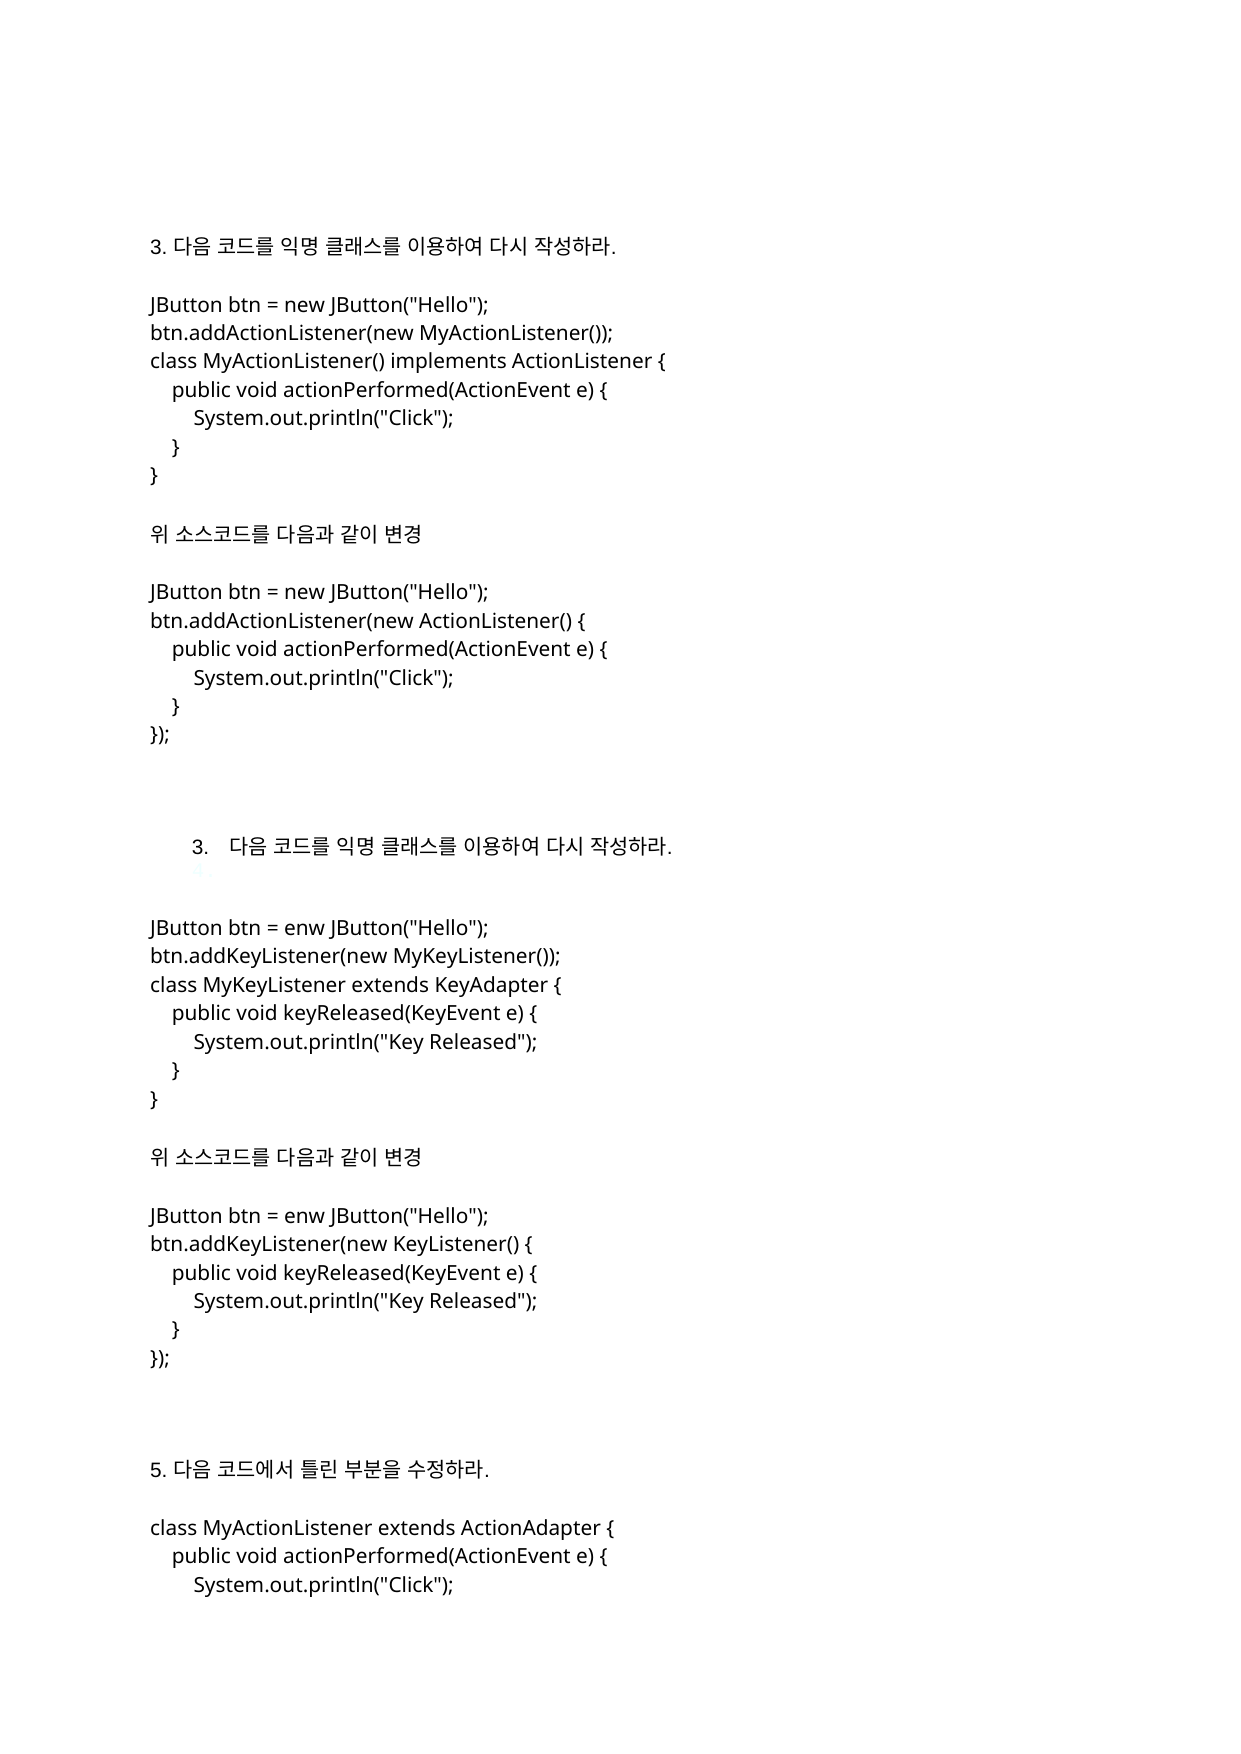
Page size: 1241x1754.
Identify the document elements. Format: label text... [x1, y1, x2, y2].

text btn.addActionListener(new ActionListener() { [150, 606, 1090, 634]
text System.out.println("Key Released"); [150, 1286, 1090, 1314]
text public void actionPerformed(ActionEvent e) { [150, 1542, 1090, 1570]
text 위 소스코드를 다음과 같이 변경 [150, 518, 1090, 548]
text JButton btn = enw JButton("Hello"); [150, 913, 1090, 942]
text } [150, 1314, 1090, 1343]
text }); [150, 719, 1090, 748]
text } [150, 1084, 1090, 1112]
text } [150, 691, 1090, 719]
text } [150, 432, 1090, 460]
text }); [150, 1343, 1090, 1371]
text class MyKeyListener extends KeyAdapter { [150, 970, 1090, 998]
text System.out.println("Click"); [150, 1570, 1090, 1598]
text JButton btn = new JButton("Hello"); [150, 290, 1090, 318]
text public void actionPerformed(ActionEvent e) { [150, 634, 1090, 663]
text System.out.println("Click"); [150, 663, 1090, 691]
text btn.addKeyListener(new KeyListener() { [150, 1229, 1090, 1258]
text public void keyReleased(KeyEvent e) { [150, 998, 1090, 1027]
text btn.addKeyListener(new MyKeyListener()); [150, 942, 1090, 970]
text } [150, 460, 1090, 489]
text System.out.println("Key Released"); [150, 1027, 1090, 1055]
text 위 소스코드를 다음과 같이 변경 [150, 1141, 1090, 1172]
text System.out.println("Click"); [150, 403, 1090, 432]
text } [150, 1055, 1090, 1084]
text JButton btn = enw JButton("Hello"); [150, 1201, 1090, 1229]
text JButton btn = new JButton("Hello"); [150, 577, 1090, 606]
text class MyActionListener() implements ActionListener { [150, 347, 1090, 375]
text 3. 다음 코드를 익명 클래스를 이용하여 다시 작성하라. [150, 230, 1090, 261]
list 다음 코드를 익명 클래스를 이용하여 다시 작성하라. [192, 830, 1090, 860]
text btn.addActionListener(new MyActionListener()); [150, 318, 1090, 347]
text public void actionPerformed(ActionEvent e) { [150, 375, 1090, 403]
text 5. 다음 코드에서 틀린 부분을 수정하라. [150, 1454, 1090, 1484]
text class MyActionListener extends ActionAdapter { [150, 1513, 1090, 1542]
text public void keyReleased(KeyEvent e) { [150, 1258, 1090, 1286]
